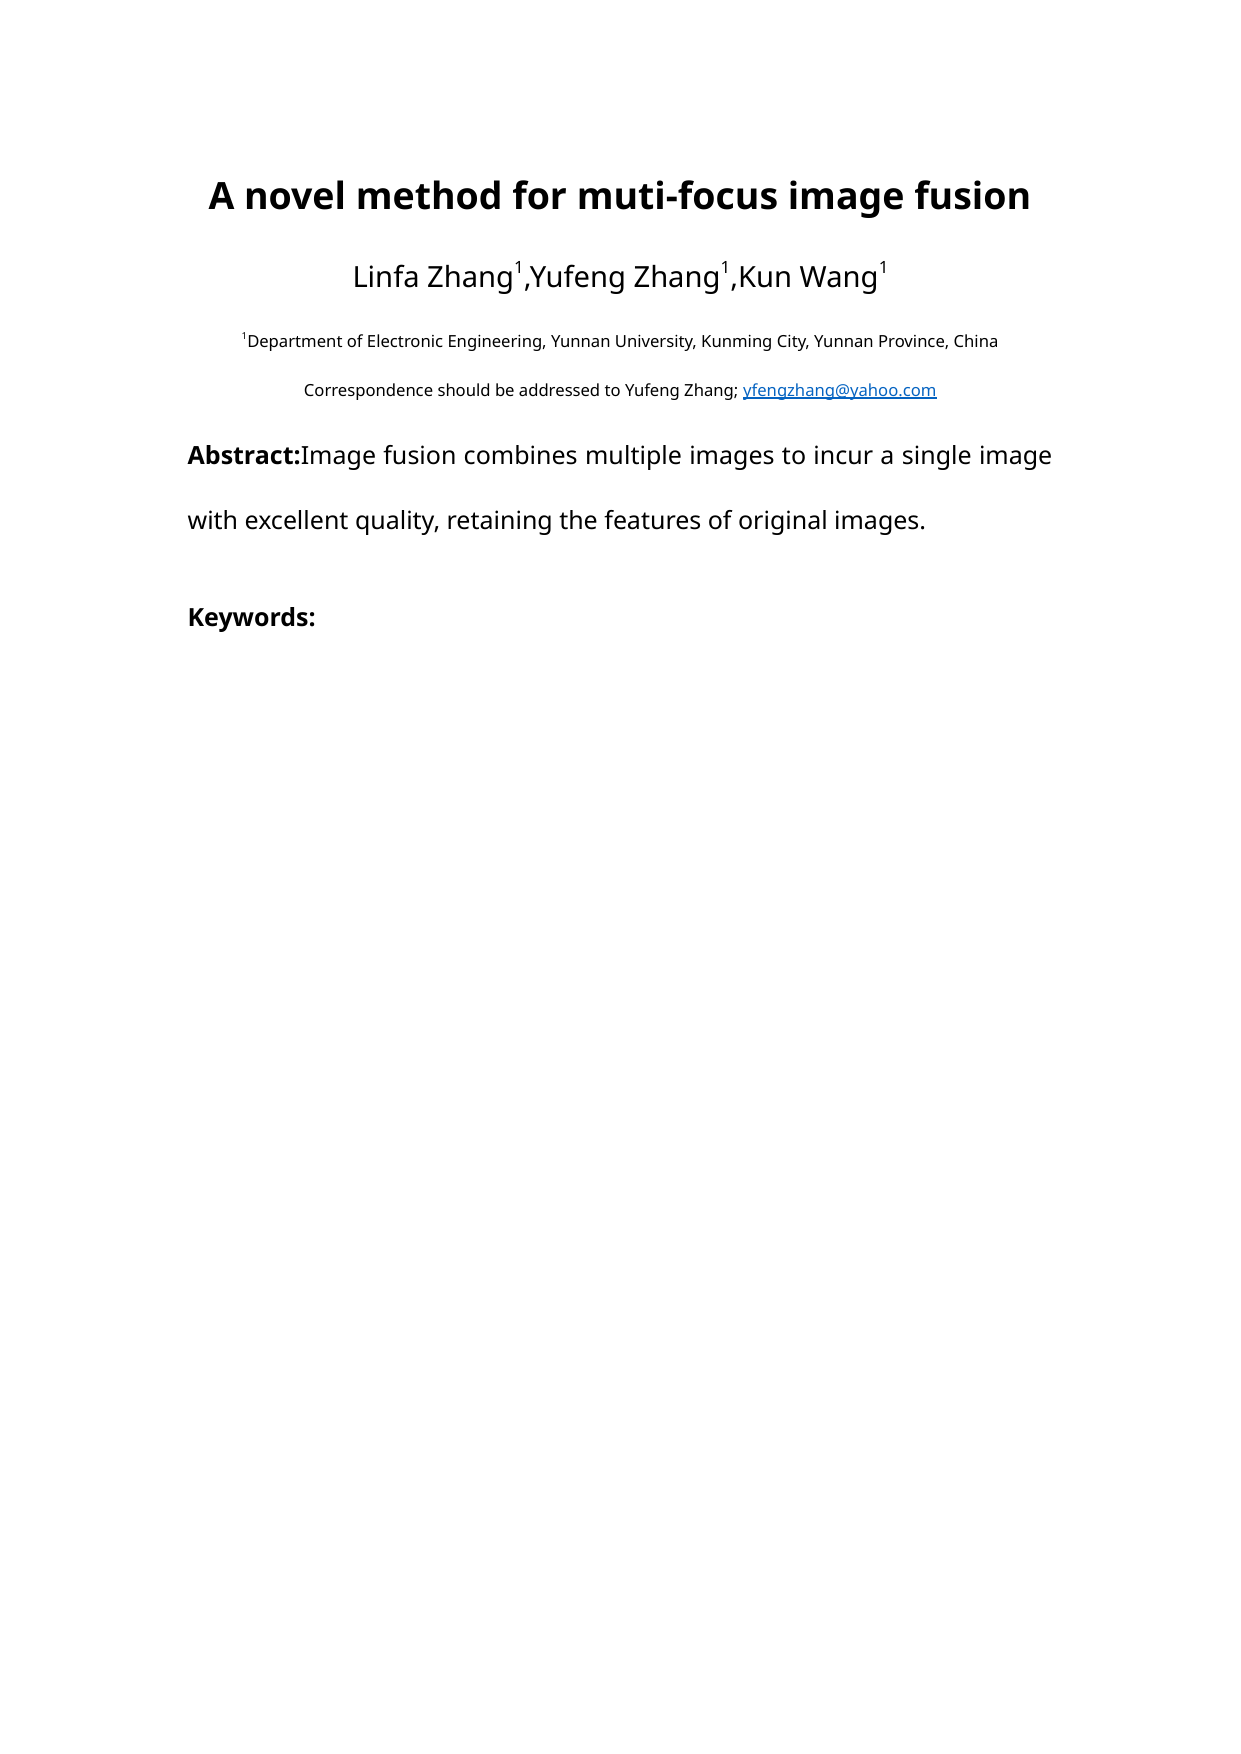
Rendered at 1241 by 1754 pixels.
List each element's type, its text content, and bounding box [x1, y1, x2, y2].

text 1Department of Electronic Engineering, Yunnan University, Kunming City, Yunnan Province, China [187, 324, 1053, 357]
text Linfa Zhang1,Yufeng Zhang1,Kun Wang1 [187, 243, 1053, 308]
text Keywords: [187, 584, 1053, 649]
text Abstract:Image fusion combines multiple images to incur a single image with excellent quality, retaining the features of original images. [187, 422, 1053, 552]
text A novel method for muti-focus image fusion [187, 162, 1053, 227]
text Correspondence should be addressed to Yufeng Zhang; yfengzhang@yahoo.com [187, 373, 1053, 406]
